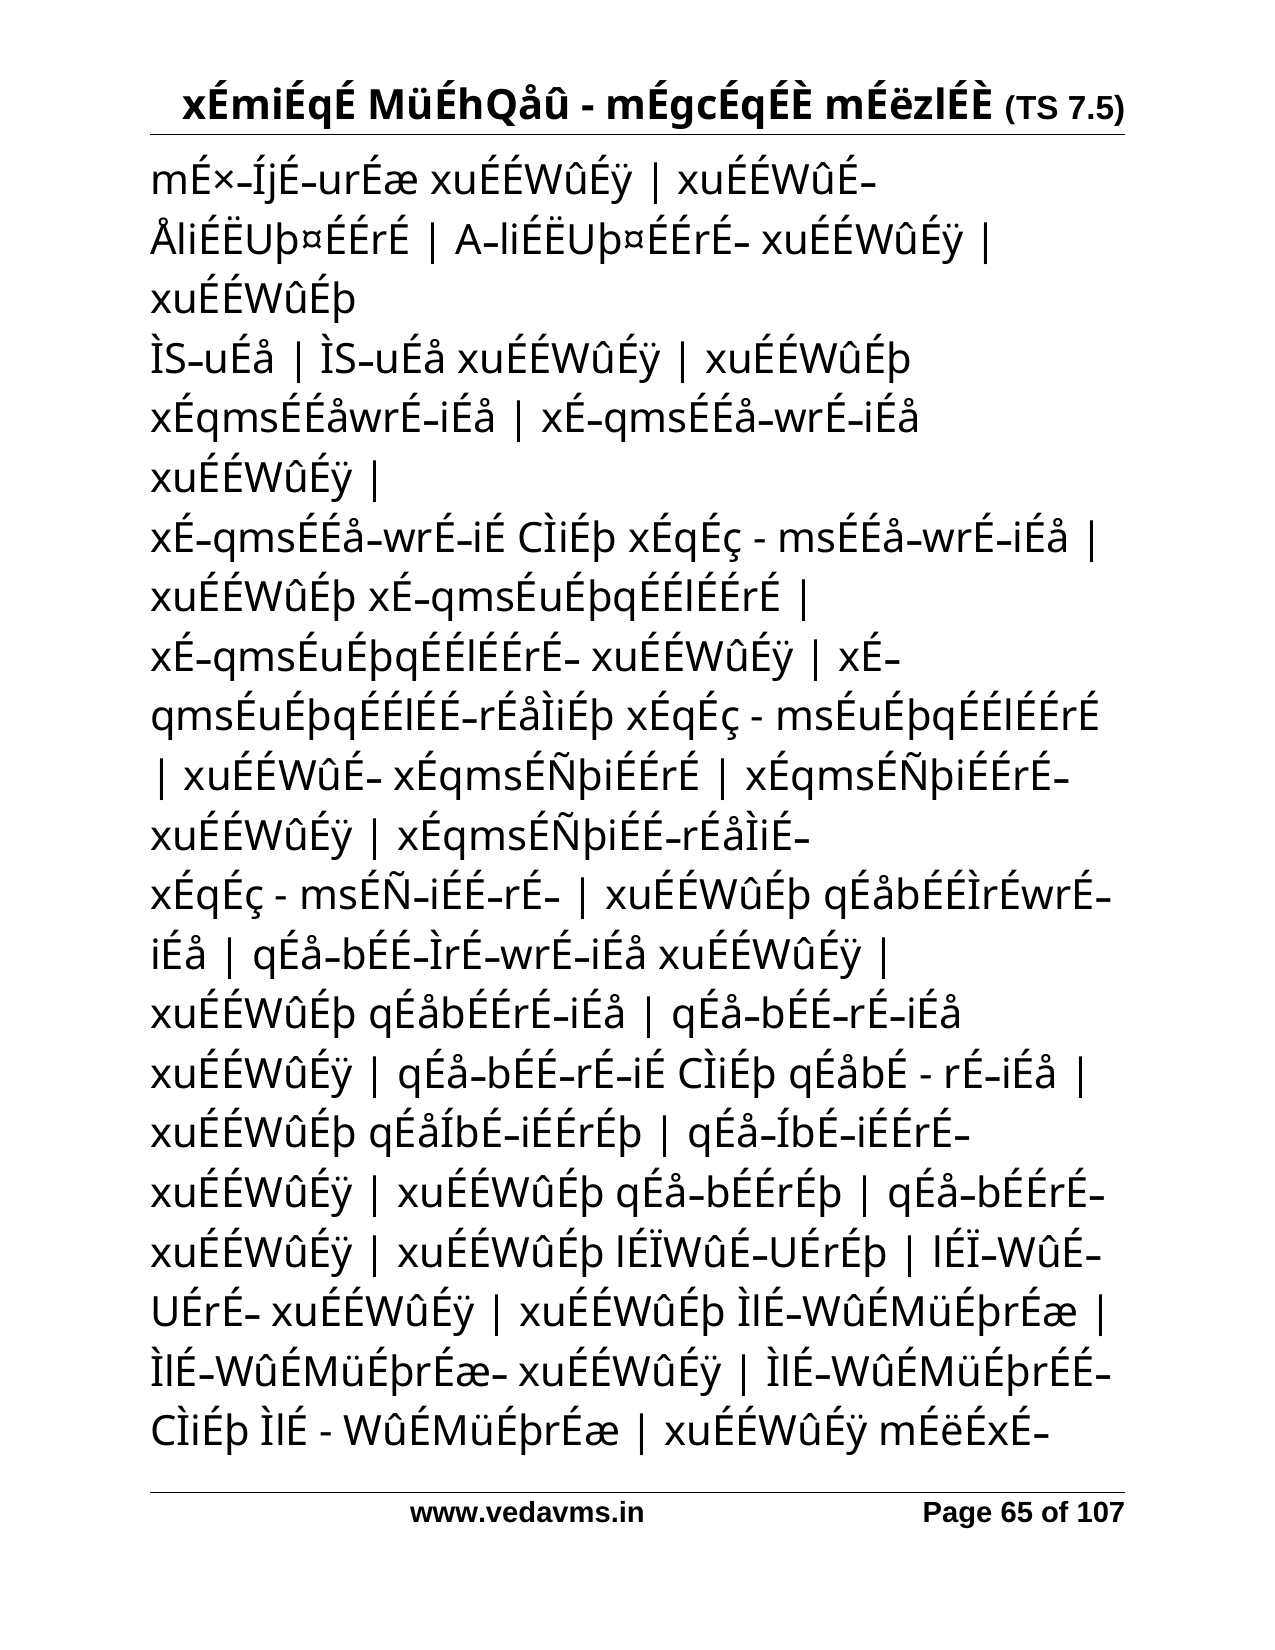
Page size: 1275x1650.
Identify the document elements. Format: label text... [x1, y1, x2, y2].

text mÉ×–ÍjÉ–urÉæ xuÉÉWûÉÿ | xuÉÉWûÉ–ÅliÉËUþ¤ÉÉrÉ | A–liÉËUþ¤ÉÉrÉ– xuÉÉWûÉÿ | xuÉÉWûÉþ [150, 150, 1125, 326]
text xÉ–qmsÉÉå–wrÉ–iÉ CÌiÉþ xÉqÉç - msÉÉå–wrÉ–iÉå | xuÉÉWûÉþ xÉ–qmsÉuÉþqÉÉlÉÉrÉ | [150, 507, 1125, 624]
text xÉ–qmsÉuÉþqÉÉlÉÉrÉ– xuÉÉWûÉÿ | xÉ–qmsÉuÉþqÉÉlÉÉ–rÉåÌiÉþ xÉqÉç - msÉuÉþqÉÉlÉÉrÉ | xuÉÉWûÉ– xÉqmsÉÑþiÉÉrÉ | xÉqmsÉÑþiÉÉrÉ– xuÉÉWûÉÿ | xÉqmsÉÑþiÉÉ–rÉåÌiÉ– [150, 627, 1125, 862]
text xÉqÉç - msÉÑ–iÉÉ–rÉ– | xuÉÉWûÉþ qÉåbÉÉÌrÉwrÉ–iÉå | qÉå–bÉÉ–ÌrÉ–wrÉ–iÉå xuÉÉWûÉÿ | [150, 865, 1125, 981]
text ÌS–uÉå | ÌS–uÉå xuÉÉWûÉÿ | xuÉÉWûÉþ xÉqmsÉÉåwrÉ–iÉå | xÉ–qmsÉÉå–wrÉ–iÉå xuÉÉWûÉÿ | [150, 329, 1125, 505]
